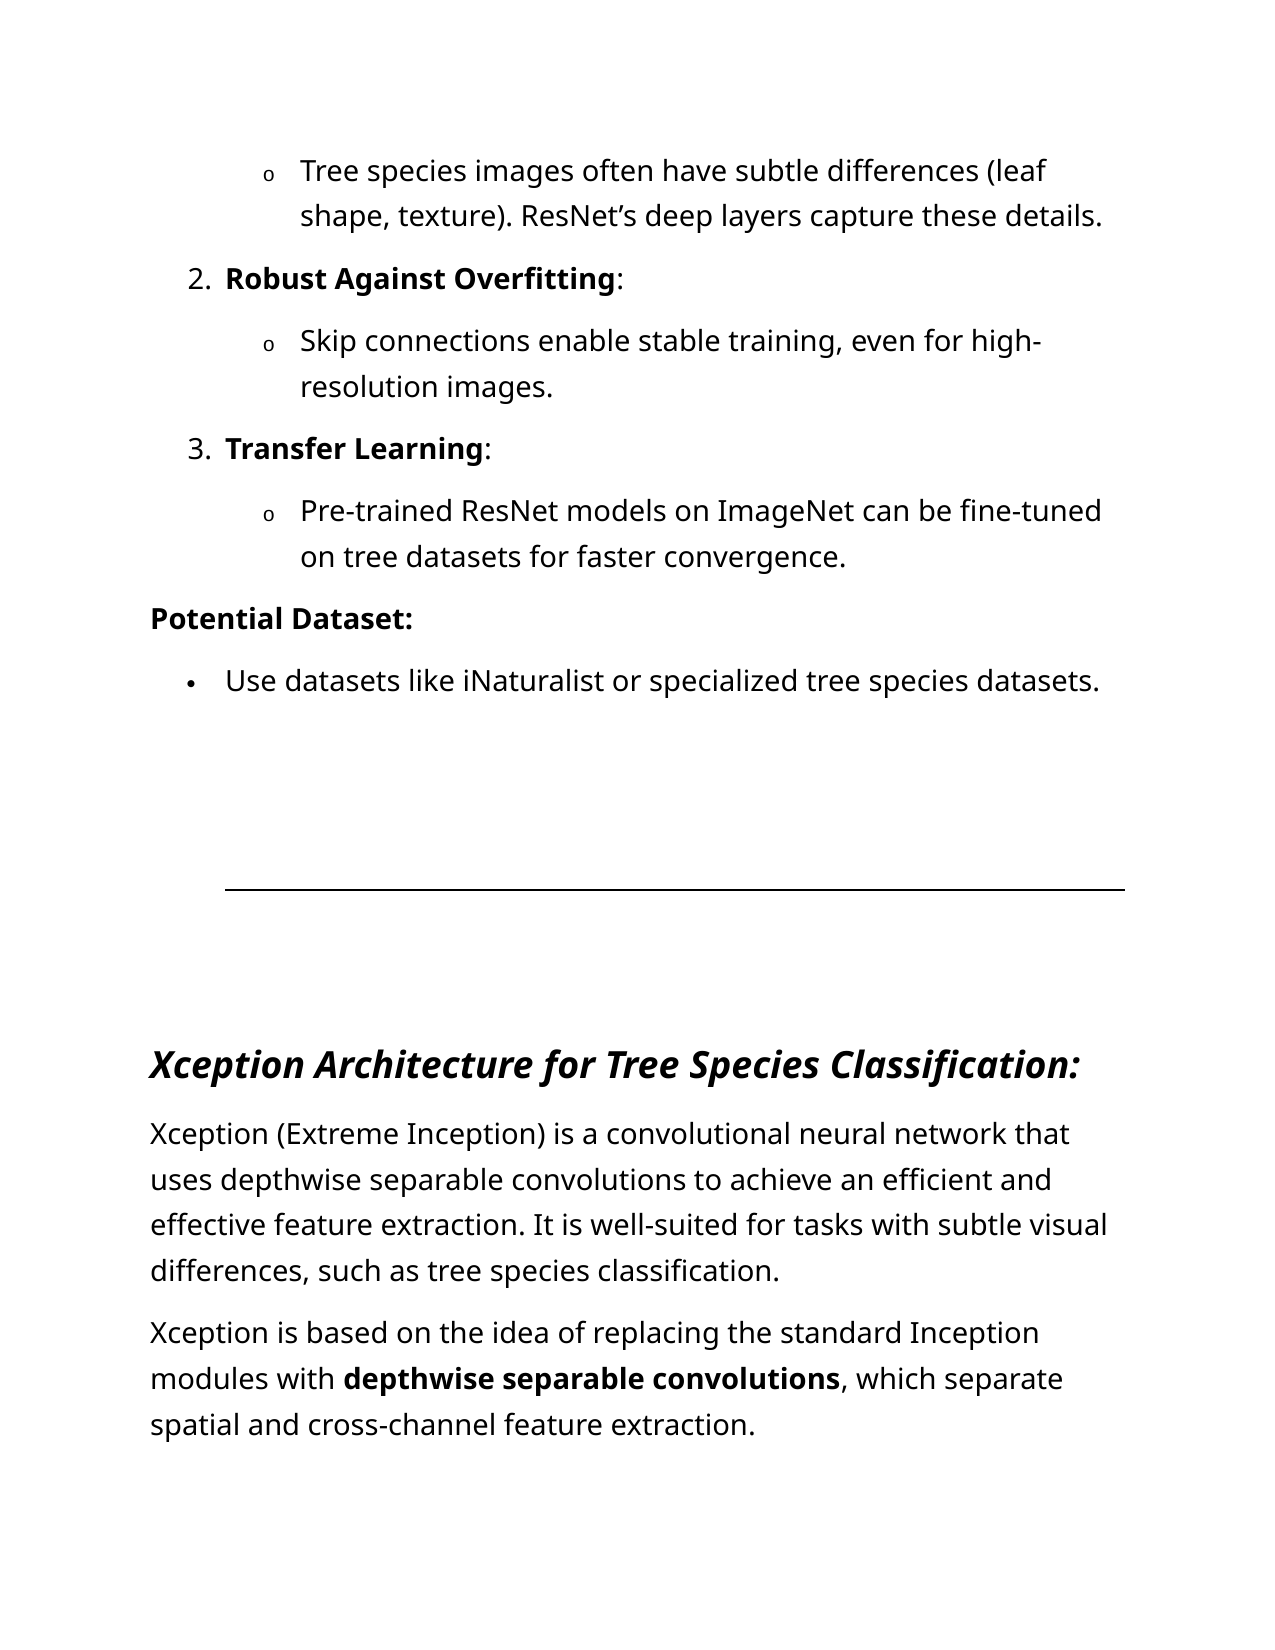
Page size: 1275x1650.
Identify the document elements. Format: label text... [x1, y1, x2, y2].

list Tree species images often have subtle differences (leaf shape, texture). ResNet’s deep layers capture these details. [262, 150, 1125, 235]
list Transfer Learning: [187, 428, 1125, 468]
text Xception is based on the idea of replacing the standard Inception modules with depthwise separable convolutions, which separate spatial and cross-channel feature extraction. [150, 1312, 1125, 1443]
list Skip connections enable stable training, even for high-resolution images. [262, 320, 1125, 406]
list Robust Against Overfitting: [187, 258, 1125, 298]
text Potential Dataset: [150, 598, 1125, 638]
list Pre-trained ResNet models on ImageNet can be fine-tuned on tree datasets for faster convergence. [262, 490, 1125, 576]
list Use datasets like iNaturalist or specialized tree species datasets. [187, 661, 1125, 700]
text Xception (Extreme Inception) is a convolutional neural network that uses depthwise separable convolutions to achieve an efficient and effective feature extraction. It is well-suited for tasks with subtle visual differences, such as tree species classification. [150, 1113, 1125, 1290]
text Xception Architecture for Tree Species Classification: [150, 1038, 1125, 1089]
